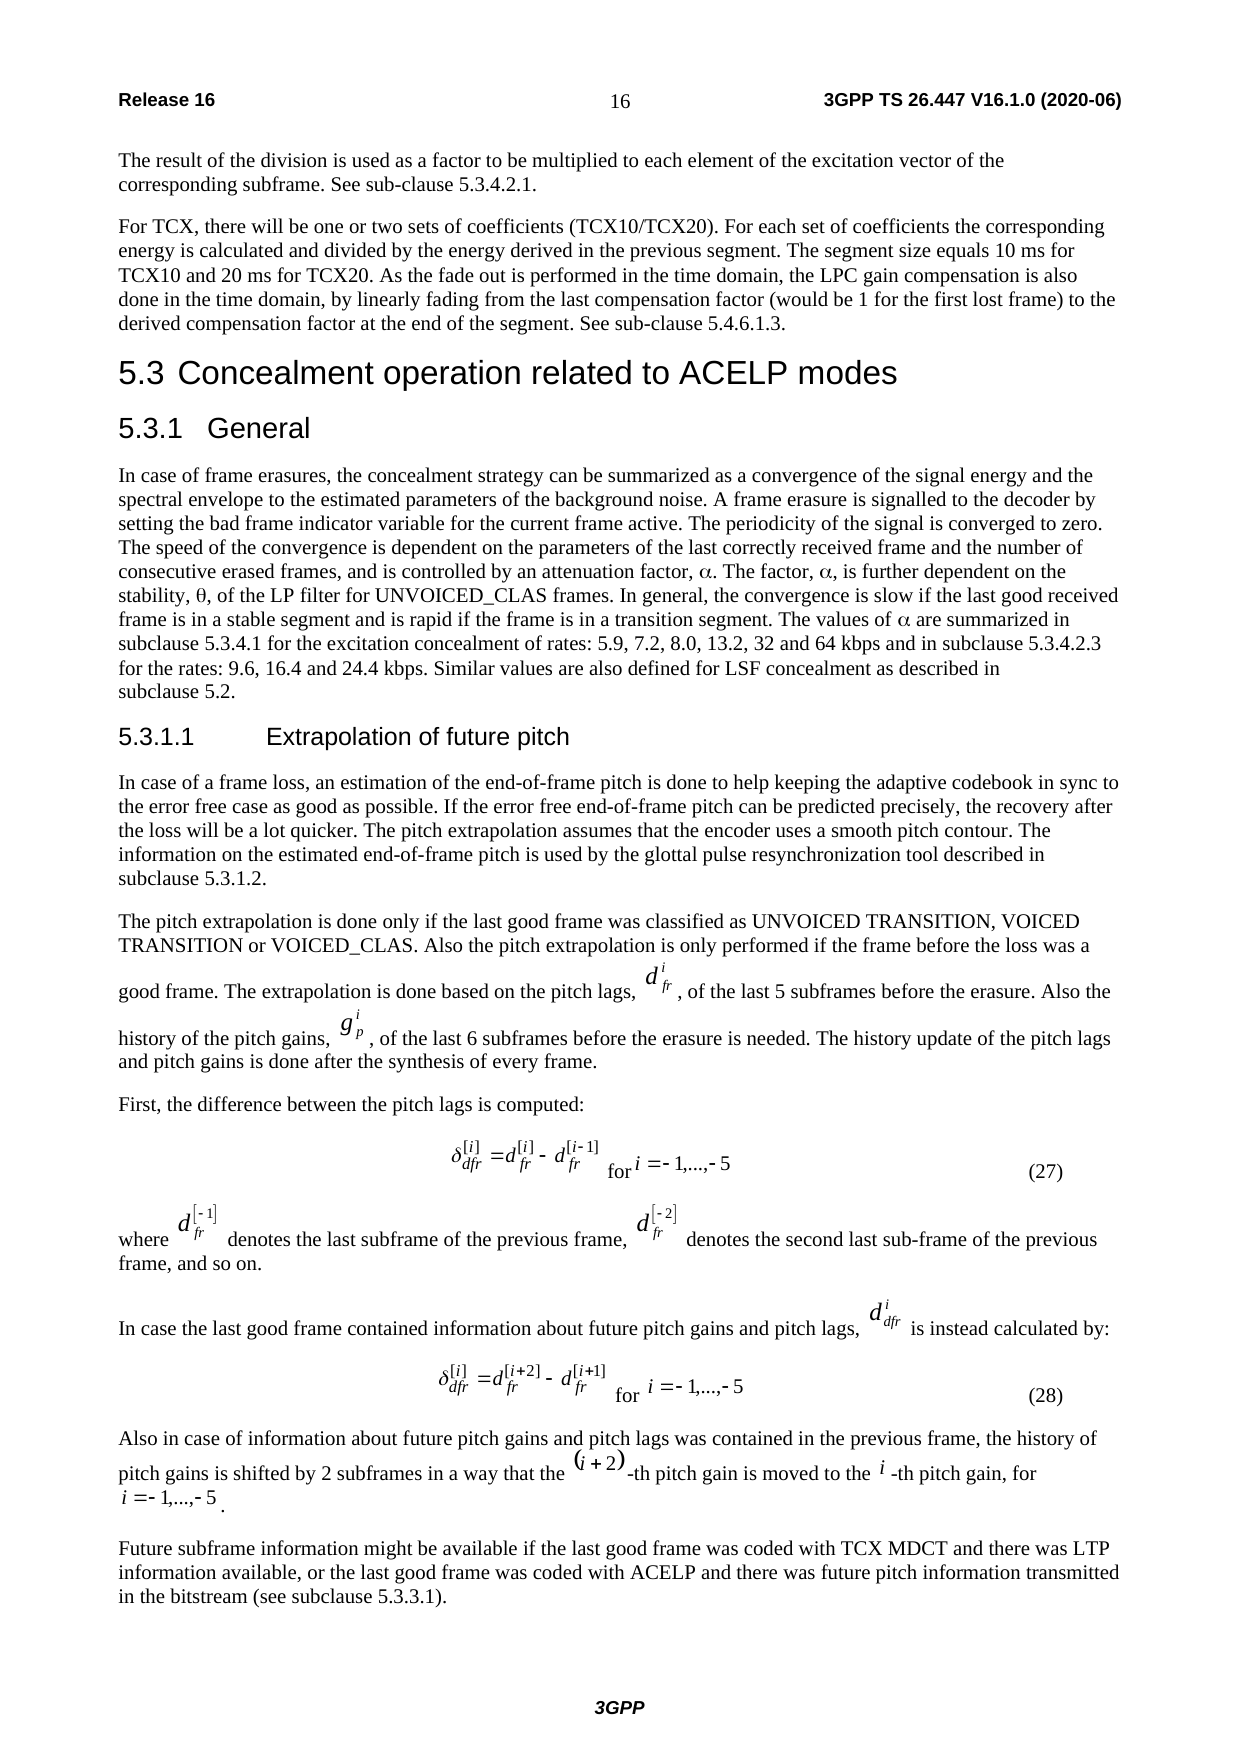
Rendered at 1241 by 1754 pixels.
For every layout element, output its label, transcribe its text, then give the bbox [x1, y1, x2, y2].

text In case of frame erasures, the concealment strategy can be summarized as a convergence of the signal energy and the spectral envelope to the estimated parameters of the background noise. A frame erasure is signalled to the decoder by setting the bad frame indicator variable for the current frame active. The periodicity of the signal is converged to zero. The speed of the convergence is dependent on the parameters of the last correctly received frame and the number of consecutive erased frames, and is controlled by an attenuation factor, . The factor, , is further dependent on the stability, , of the LP filter for UNVOICED_CLAS frames. In general, the convergence is slow if the last good received frame is in a stable segment and is rapid if the frame is in a transition segment. The values of  are summarized in subclause 5.3.4.1 for the excitation concealment of rates: 5.9, 7.2, 8.0, 13.2, 32 and 64 kbps and in subclause 5.3.4.2.3 for the rates: 9.6, 16.4 and 24.4 kbps. Similar values are also defined for LSF concealment as described in subclause 5.2. [118, 463, 1122, 703]
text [118, 147, 1122, 196]
subtitle 5.3.1 General [118, 411, 1122, 444]
text First, the difference between the pitch lags is computed: [118, 1092, 1122, 1116]
text In case the last good frame contained information about future pitch gains and pitch lags, is instead calculated by: [118, 1293, 1122, 1339]
text Future subframe information might be available if the last good frame was coded with TCX MDCT and there was LTP information available, or the last good frame was coded with ACELP and there was future pitch information transmitted in the bitstream (see subclause 5.3.3.1). [118, 1536, 1122, 1608]
text Also in case of information about future pitch gains and pitch lags was contained in the previous frame, the history of pitch gains is shifted by 2 subframes in a way that the -th pitch gain is moved to the -th pitch gain, for . [118, 1425, 1122, 1517]
text In case of a frame loss, an estimation of the end-of-frame pitch is done to help keeping the adaptive codebook in sync to the error free case as good as possible. If the error free end-of-frame pitch can be predicted precisely, the recovery after the loss will be a lot quicker. The pitch extrapolation assumes that the encoder uses a smooth pitch contour. The information on the estimated end-of-frame pitch is used by the glottal pulse resynchronization tool described in subclause 5.3.1.2. [118, 770, 1122, 890]
subtitle 5.3.1.1 Extrapolation of future pitch [118, 722, 1122, 751]
text for (27) [118, 1135, 1122, 1183]
text where denotes the last subframe of the previous frame, denotes the second last sub-frame of the previous frame, and so on. [118, 1202, 1122, 1274]
text for (28) [118, 1358, 1122, 1407]
subtitle 5.3 Concealment operation related to ACELP modes [118, 353, 1122, 392]
text For TCX, there will be one or two sets of coefficients (TCX10/TCX20). For each set of coefficients the corresponding energy is calculated and divided by the energy derived in the previous segment. The segment size equals 10 ms for TCX10 and 20 ms for TCX20. As the fade out is performed in the time domain, the LPC gain compensation is also done in the time domain, by linearly fading from the last compensation factor (would be 1 for the first lost frame) to the derived compensation factor at the end of the segment. See sub-clause 5.4.6.1.3. [118, 214, 1122, 335]
text The pitch extrapolation is done only if the last good frame was classified as UNVOICED TRANSITION, VOICED TRANSITION or VOICED_CLAS. Also the pitch extrapolation is only performed if the frame before the loss was a good frame. The extrapolation is done based on the pitch lags, , of the last 5 subframes before the erasure. Also the history of the pitch gains, , of the last 6 subframes before the erasure is needed. The history update of the pitch lags and pitch gains is done after the synthesis of every frame. [118, 909, 1122, 1073]
